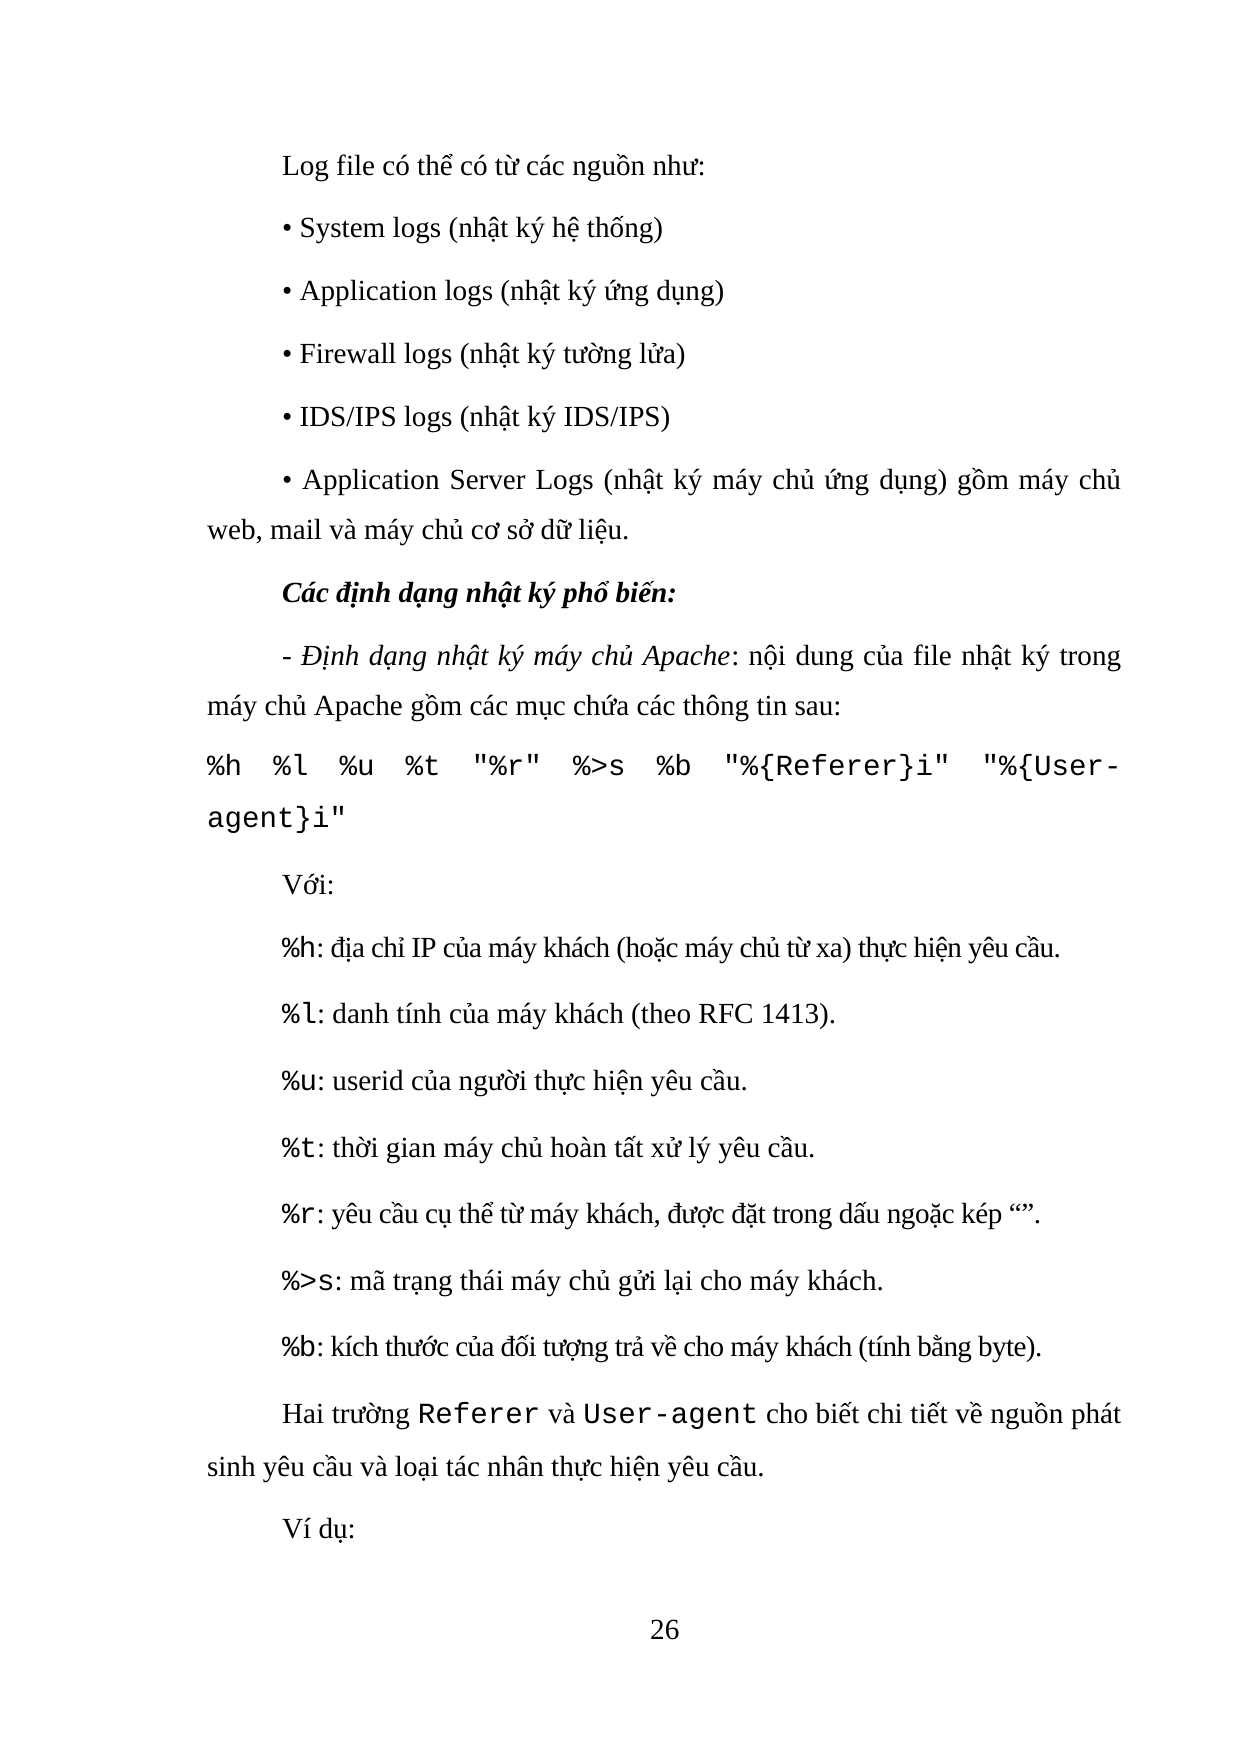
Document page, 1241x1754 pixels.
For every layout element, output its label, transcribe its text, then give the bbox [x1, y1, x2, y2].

text %h: địa chỉ IP của máy khách (hoặc máy chủ từ xa) thực hiện yêu cầu. [207, 930, 1122, 966]
text Các định dạng nhật ký phổ biến: [207, 575, 1122, 608]
text %>s: mã trạng thái máy chủ gửi lại cho máy khách. [207, 1263, 1122, 1299]
text Hai trường Referer và User-agent cho biết chi tiết về nguồn phát sinh yêu cầu và loại tác nhân thực hiện yêu cầu. [207, 1396, 1122, 1482]
text %b: kích thước của đối tượng trả về cho máy khách (tính bằng byte). [207, 1329, 1122, 1365]
text %t: thời gian máy chủ hoàn tất xử lý yêu cầu. [207, 1130, 1122, 1166]
text • Firewall logs (nhật ký tường lửa) [207, 336, 1122, 370]
text - Định dạng nhật ký máy chủ Apache: nội dung của file nhật ký trong máy chủ Apache gồm các mục chứa các thông tin sau: [207, 638, 1122, 722]
text • Application logs (nhật ký ứng dụng) [207, 273, 1122, 307]
text %h %l %u %t "%r" %>s %b "%{Referer}i" "%{User-agent}i" [207, 751, 1122, 837]
text Với: [207, 867, 1122, 901]
text %r: yêu cầu cụ thể từ máy khách, được đặt trong dấu ngoặc kép “”. [207, 1196, 1122, 1232]
text %l: danh tính của máy khách (theo RFC 1413). [207, 997, 1122, 1033]
text Log file có thể có từ các nguồn như: [207, 148, 1122, 181]
text • IDS/IPS logs (nhật ký IDS/IPS) [207, 399, 1122, 432]
text Ví dụ: [207, 1512, 1122, 1545]
text • System logs (nhật ký hệ thống) [207, 211, 1122, 244]
text %u: userid của người thực hiện yêu cầu. [207, 1063, 1122, 1099]
text • Application Server Logs (nhật ký máy chủ ứng dụng) gồm máy chủ web, mail và máy chủ cơ sở dữ liệu. [207, 462, 1122, 546]
